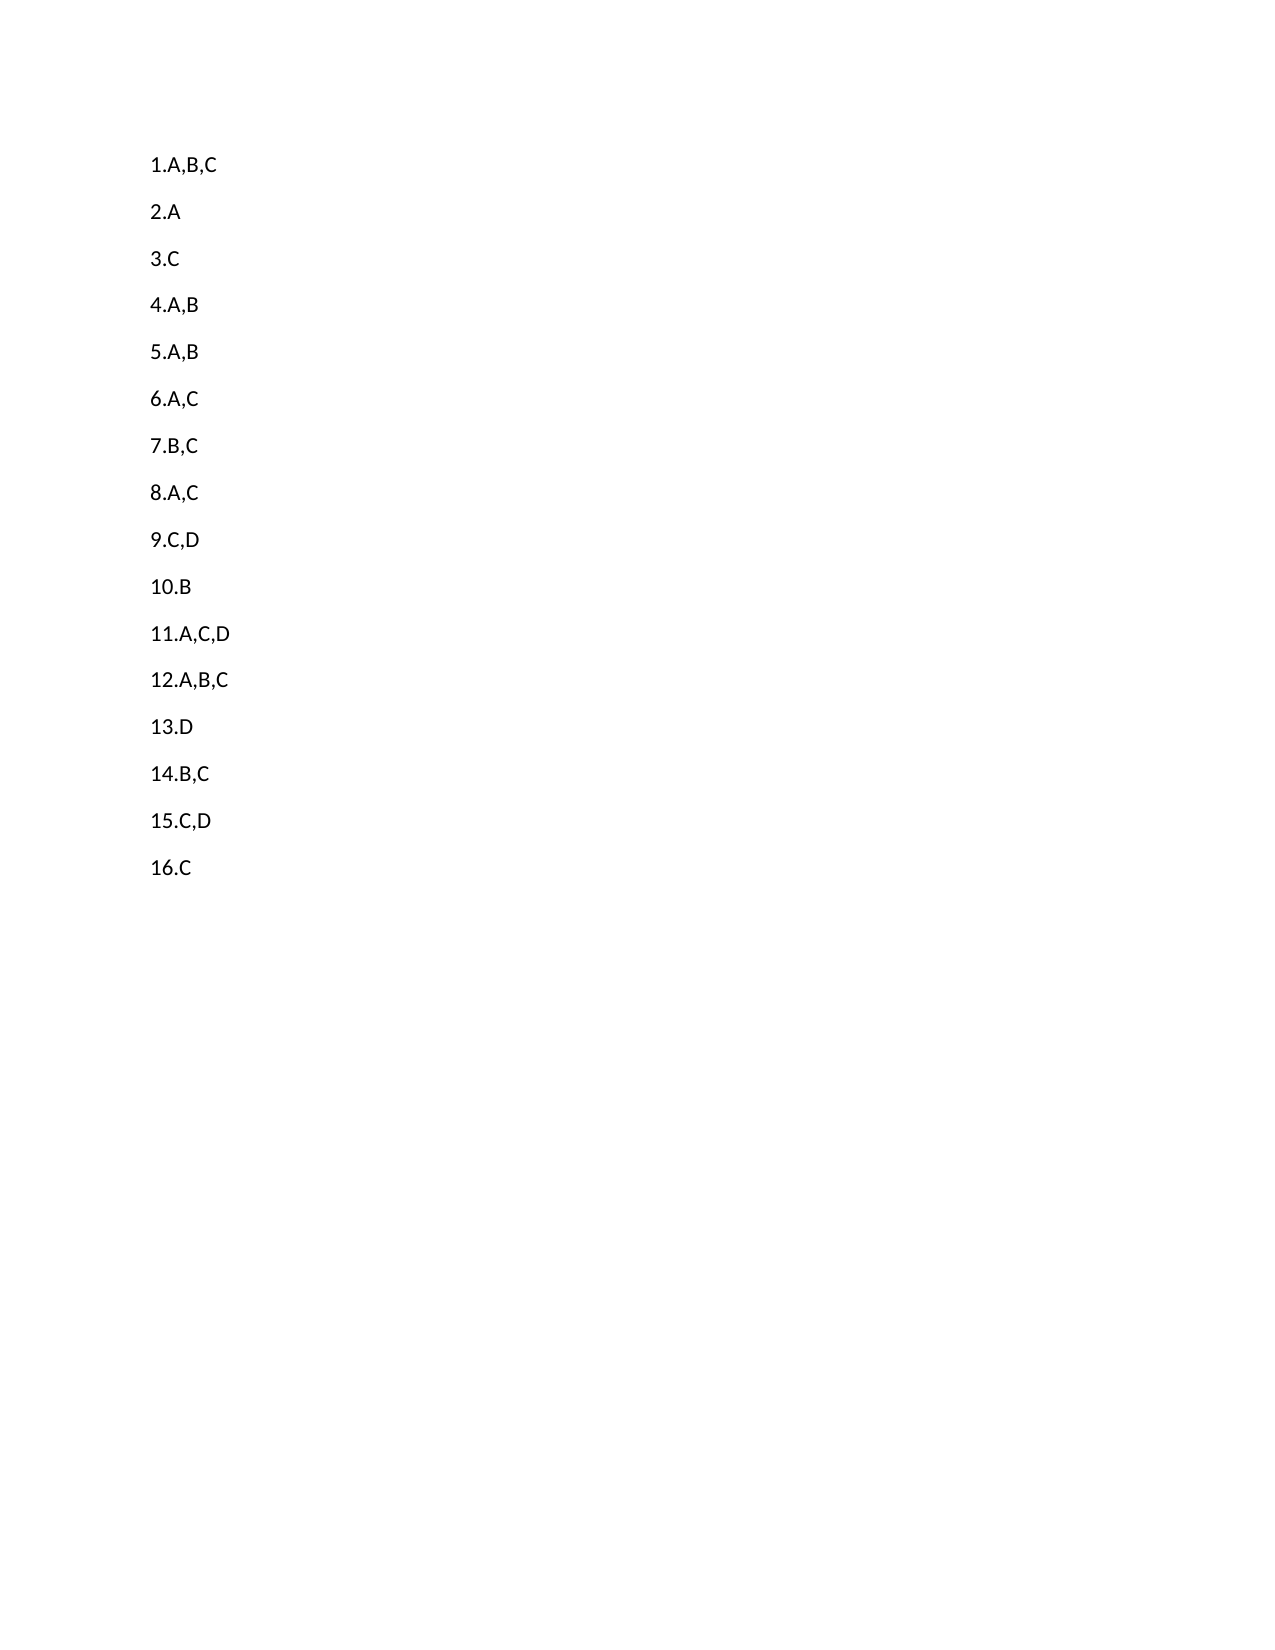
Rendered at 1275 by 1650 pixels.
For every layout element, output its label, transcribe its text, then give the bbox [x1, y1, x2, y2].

text 14.B,C [150, 759, 1125, 787]
text 3.C [150, 244, 1125, 272]
text 6.A,C [150, 384, 1125, 412]
text 12.A,B,C [150, 666, 1125, 694]
text 4.A,B [150, 291, 1125, 319]
text 9.C,D [150, 525, 1125, 553]
text 11.A,C,D [150, 619, 1125, 647]
text 2.A [150, 197, 1125, 225]
text 8.A,C [150, 478, 1125, 506]
text 15.C,D [150, 806, 1125, 834]
text 5.A,B [150, 337, 1125, 366]
text 16.C [150, 853, 1125, 881]
text 7.B,C [150, 431, 1125, 459]
text 1.A,B,C [150, 150, 1125, 178]
text 10.B [150, 572, 1125, 600]
text 13.D [150, 712, 1125, 741]
